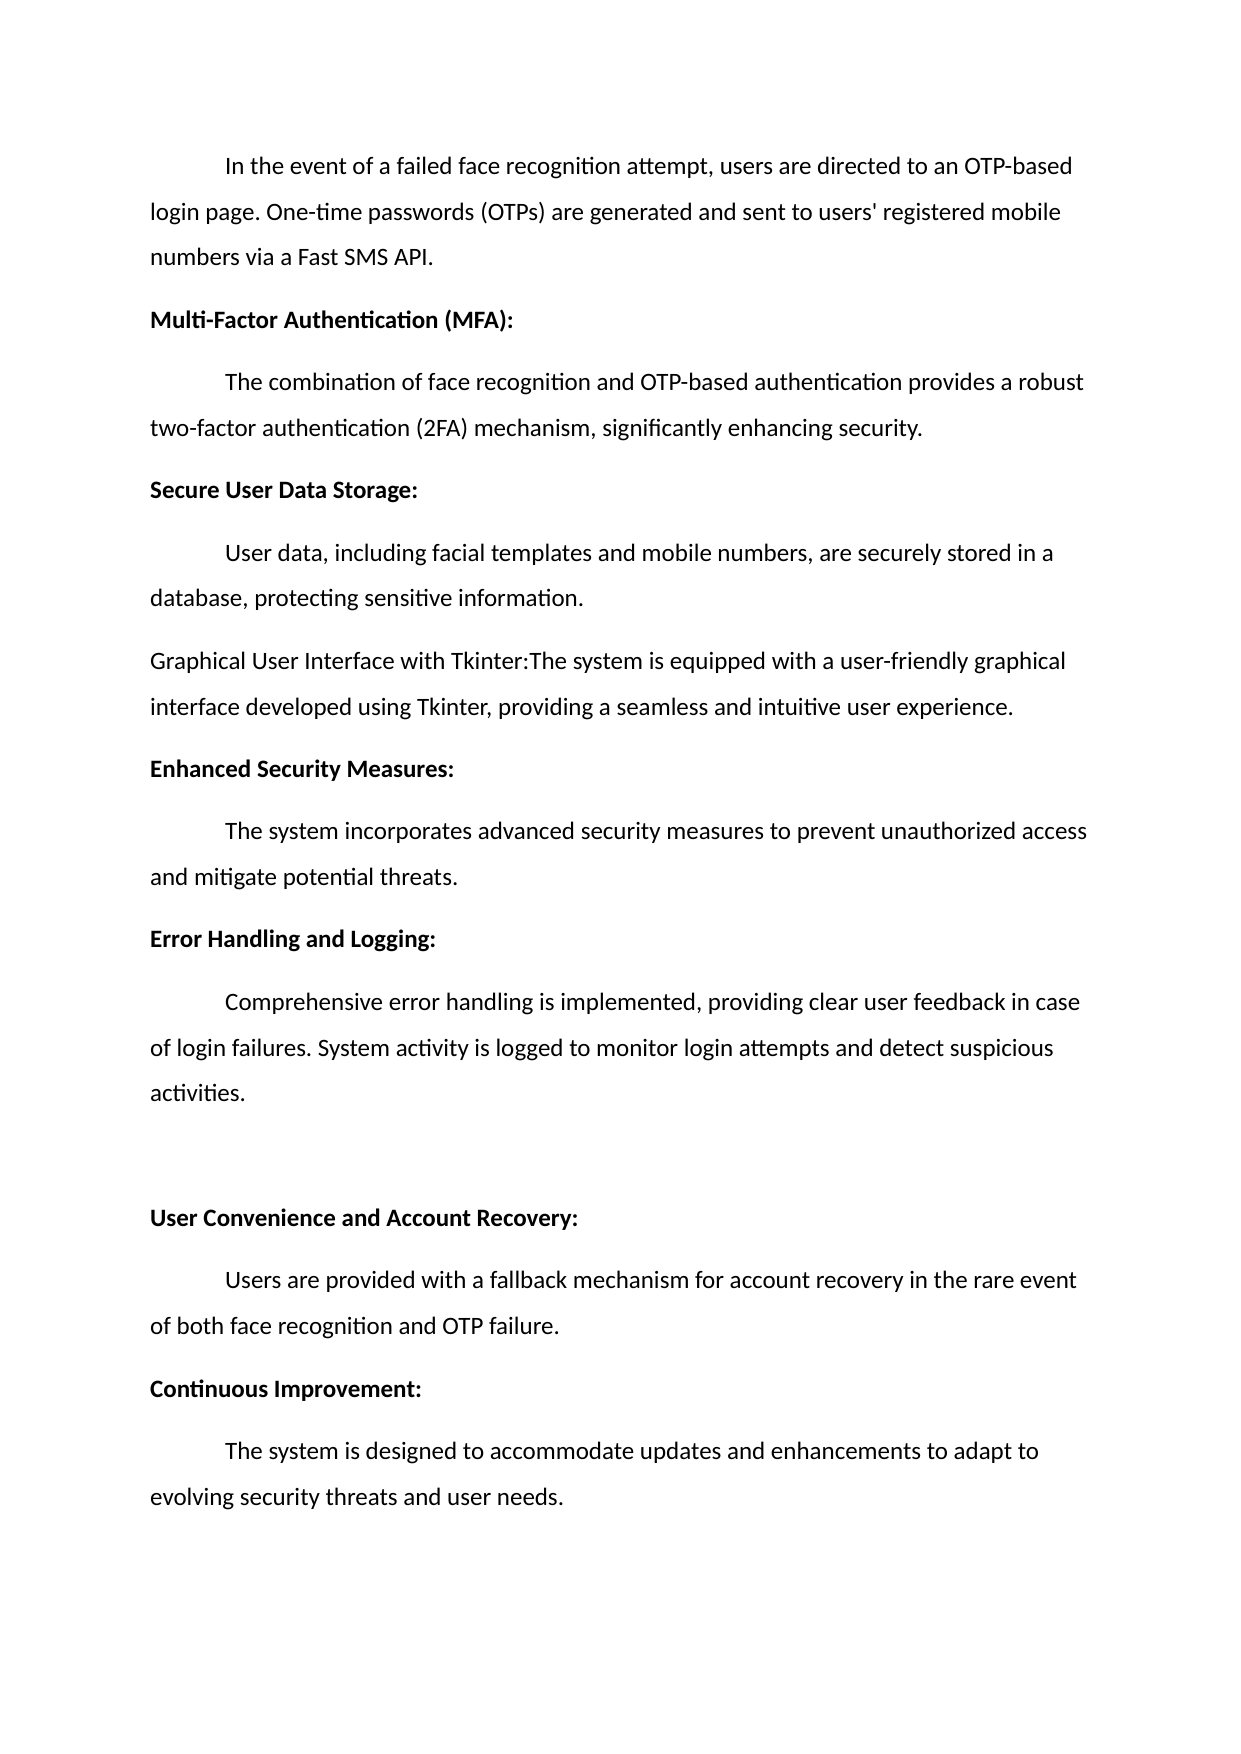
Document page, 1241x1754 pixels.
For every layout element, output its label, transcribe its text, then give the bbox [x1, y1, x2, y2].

text The combination of face recognition and OTP-based authentication provides a robust two-factor authentication (2FA) mechanism, significantly enhancing security. [150, 366, 1090, 442]
text User data, including facial templates and mobile numbers, are securely stored in a database, protecting sensitive information. [150, 537, 1090, 613]
text Graphical User Interface with Tkinter:The system is equipped with a user-friendly graphical interface developed using Tkinter, providing a seamless and intuitive user experience. [150, 645, 1090, 721]
text In the event of a failed face recognition attempt, users are directed to an OTP-based login page. One-time passwords (OTPs) are generated and sent to users' registered mobile numbers via a Fast SMS API. [150, 150, 1090, 272]
text Comprehensive error handling is implemented, providing clear user feedback in case of login failures. System activity is logged to monitor login attempts and detect suspicious activities. [150, 986, 1090, 1108]
text Users are provided with a fallback mechanism for account recovery in the rare event of both face recognition and OTP failure. [150, 1264, 1090, 1341]
text The system is designed to accommodate updates and enhancements to adapt to evolving security threats and user needs. [150, 1435, 1090, 1511]
text Secure User Data Storage: [150, 474, 1090, 505]
text User Convenience and Account Recovery: [150, 1202, 1090, 1233]
text Error Handling and Logging: [150, 923, 1090, 954]
text Enhanced Security Measures: [150, 753, 1090, 783]
text Multi-Factor Authentication (MFA): [150, 304, 1090, 334]
text Continuous Improvement: [150, 1373, 1090, 1403]
text The system incorporates advanced security measures to prevent unauthorized access and mitigate potential threats. [150, 815, 1090, 892]
